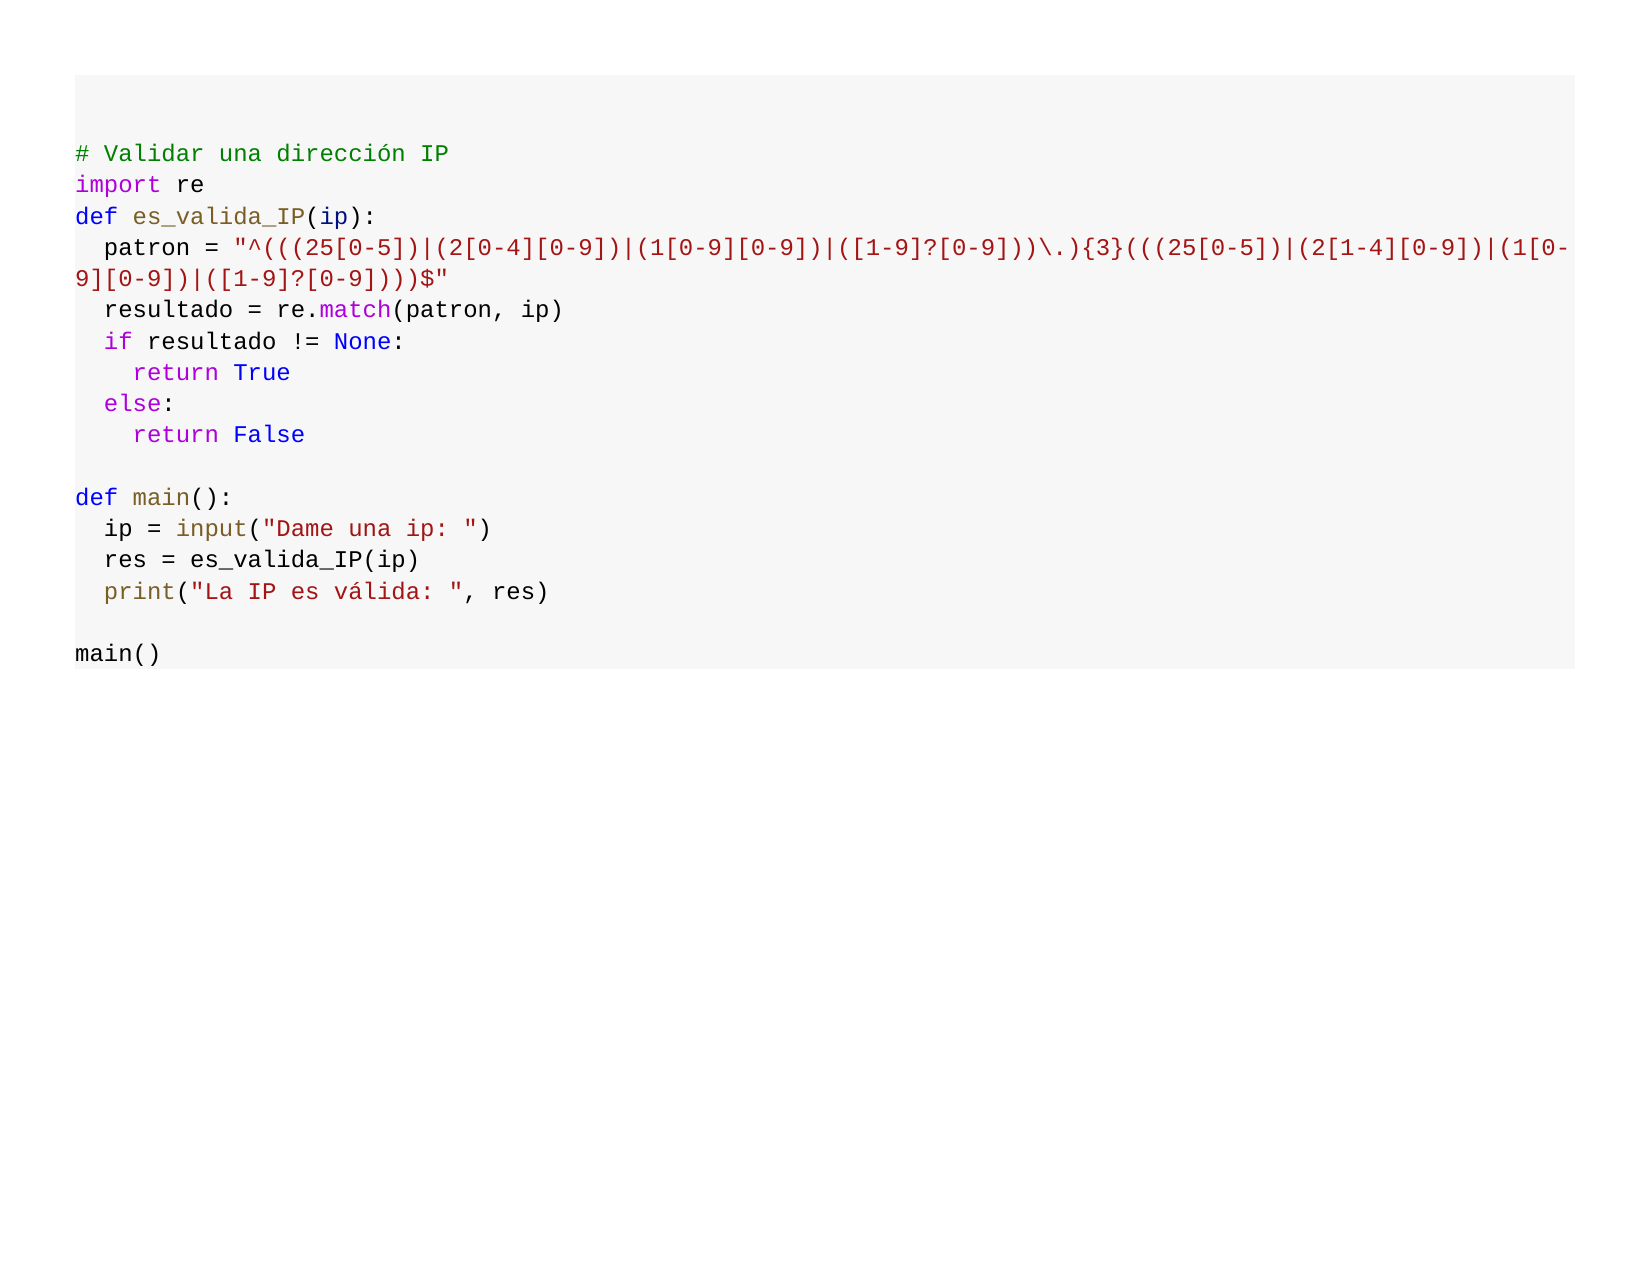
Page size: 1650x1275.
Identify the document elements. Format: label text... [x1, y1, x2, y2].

text def es_valida_IP(ip): [75, 200, 1575, 231]
text main() [75, 637, 1575, 669]
text ip = input("Dame una ip: ") [75, 512, 1575, 544]
text if resultado != None: [75, 325, 1575, 356]
text return False [75, 419, 1575, 450]
text else: [75, 387, 1575, 419]
text import re [75, 169, 1575, 200]
text patron = "^(((25[0-5])|(2[0-4][0-9])|(1[0-9][0-9])|([1-9]?[0-9]))\.){3}(((25[0-5])|(2[1-4][0-9])|(1[0-9][0-9])|([1-9]?[0-9])))$" [75, 231, 1575, 294]
text def main(): [75, 481, 1575, 512]
text # Validar una dirección IP [75, 137, 1575, 169]
text print("La IP es válida: ", res) [75, 575, 1575, 606]
text res = es_valida_IP(ip) [75, 544, 1575, 575]
text return True [75, 356, 1575, 387]
text resultado = re.match(patron, ip) [75, 294, 1575, 325]
